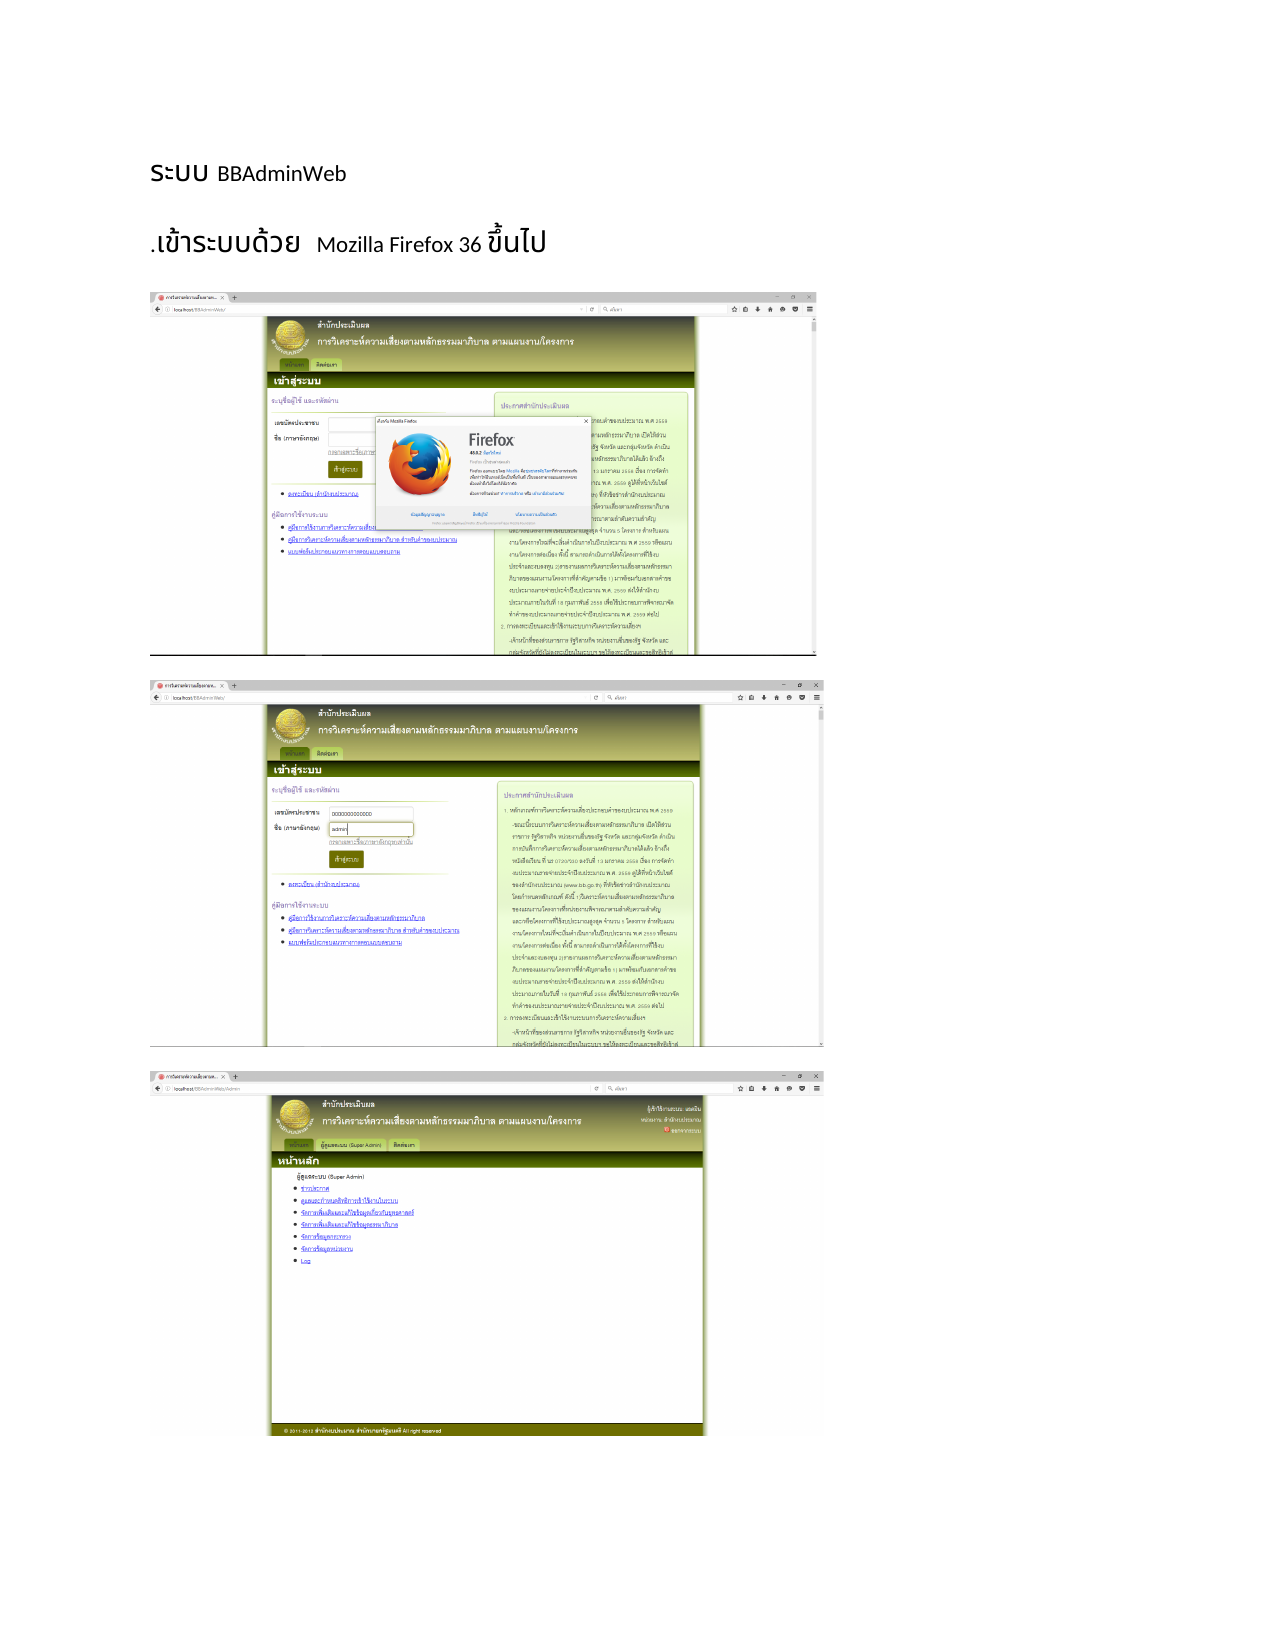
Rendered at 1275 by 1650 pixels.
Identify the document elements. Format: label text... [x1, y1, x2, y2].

picture [150, 680, 824, 1047]
picture [150, 292, 817, 656]
text .เข้าระบบด้วย Mozilla Firefox 36 ขึ้นไป [150, 221, 1125, 266]
text ระบบ BBAdminWeb [150, 150, 1125, 194]
picture [150, 1071, 824, 1436]
